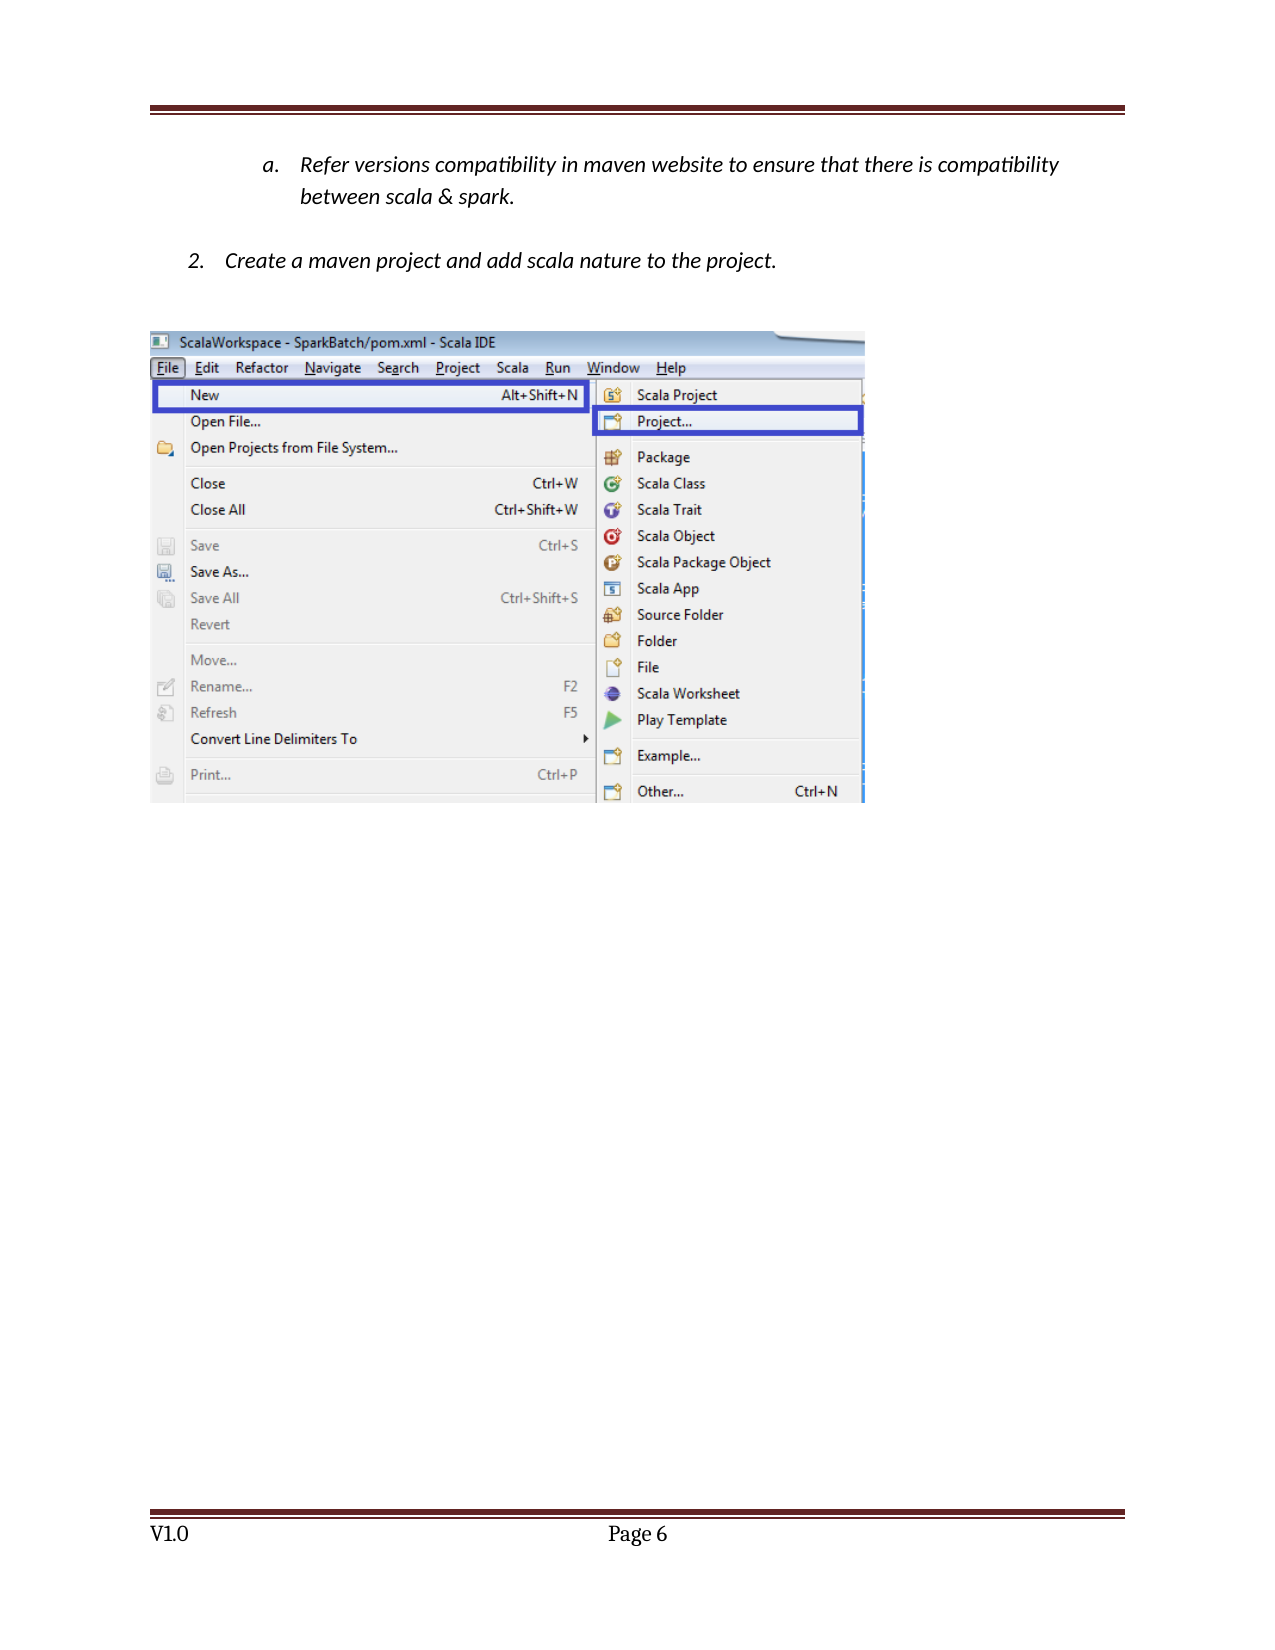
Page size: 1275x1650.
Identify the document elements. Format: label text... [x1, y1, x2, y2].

list Refer versions compatibility in maven website to ensure that there is compatibility between scala & spark. [262, 150, 1125, 210]
list Create a maven project and add scala nature to the project. [187, 247, 1125, 274]
picture [150, 331, 1125, 803]
